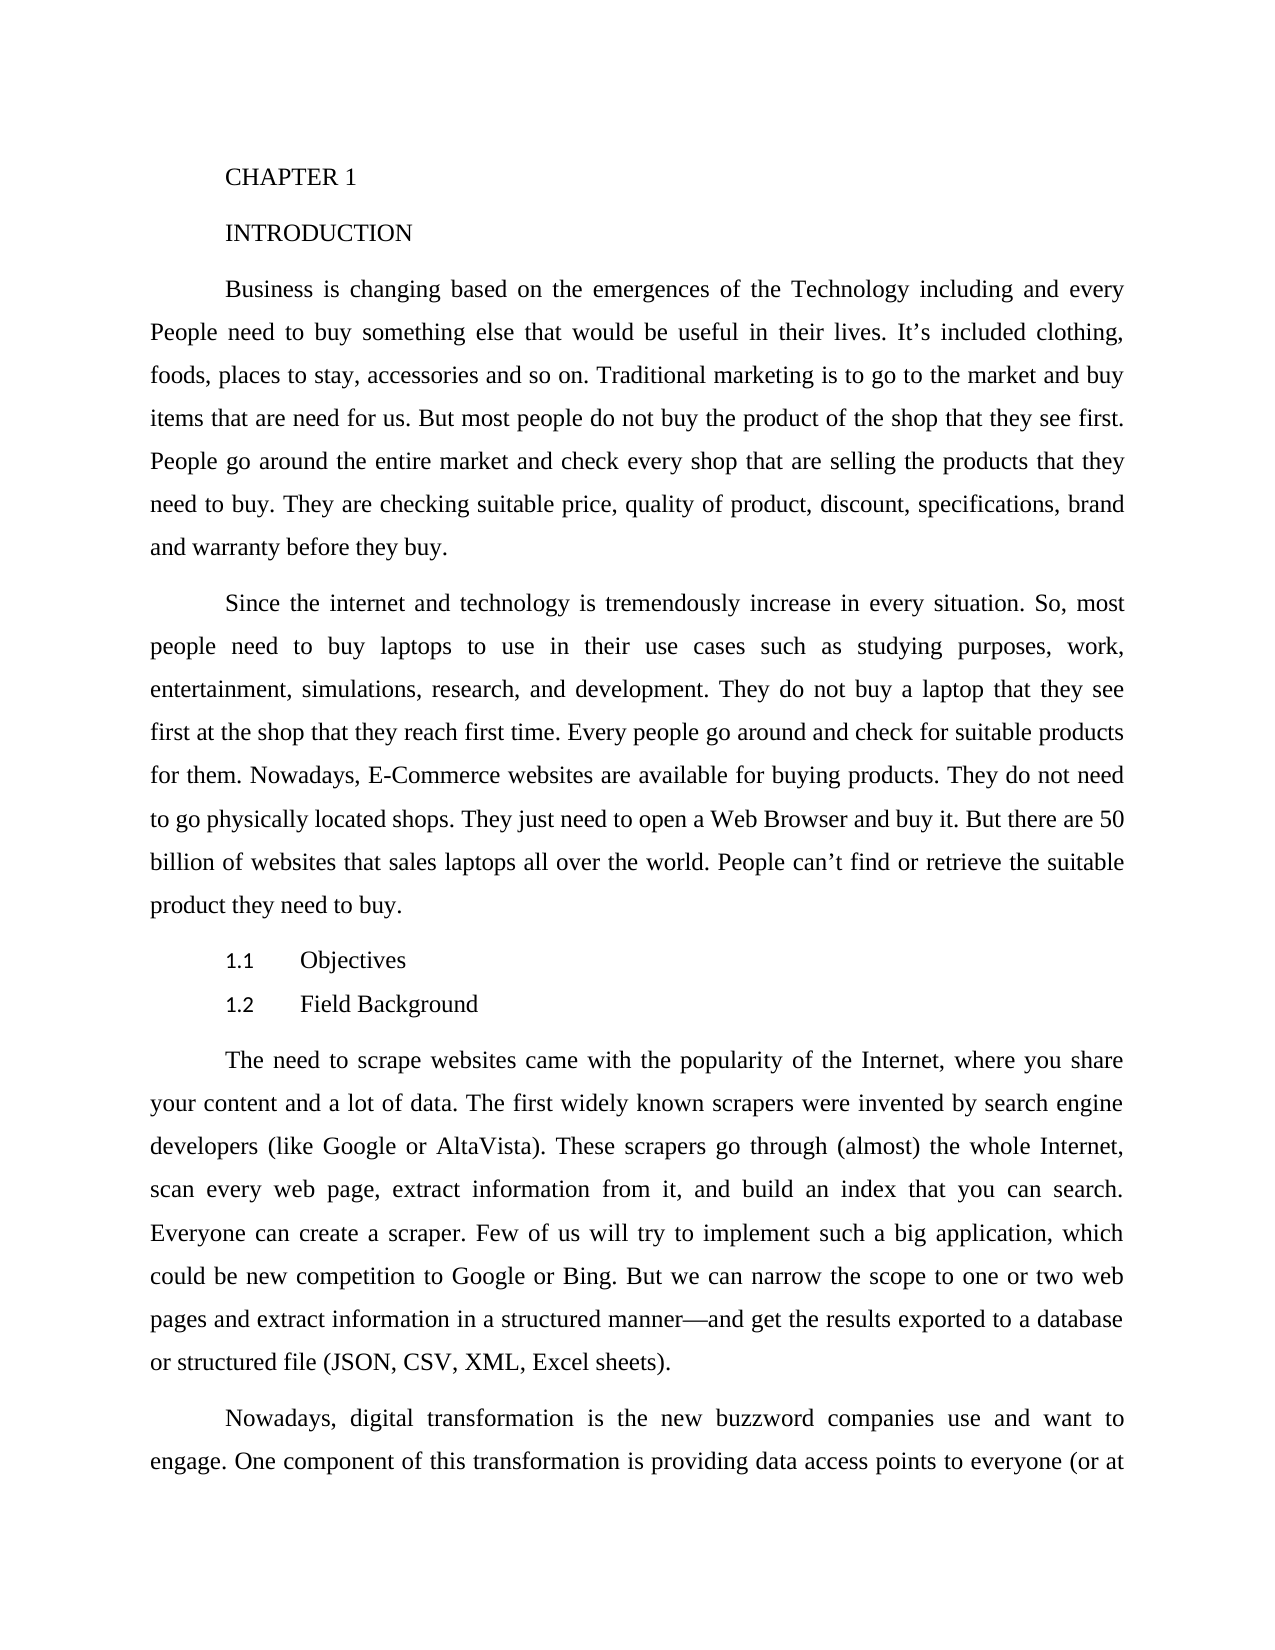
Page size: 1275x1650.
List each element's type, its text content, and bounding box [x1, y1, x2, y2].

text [150, 1403, 1125, 1474]
text Business is changing based on the emergences of the Technology including and every People need to buy something else that would be useful in their lives. It’s included clothing, foods, places to stay, accessories and so on. Traditional marketing is to go to the market and buy items that are need for us. But most people do not buy the product of the shop that they see first. People go around the entire market and check every shop that are selling the products that they need to buy. They are checking suitable price, quality of product, discount, specifications, brand and warranty before they buy. [150, 274, 1125, 561]
list Objectives [150, 946, 1125, 975]
text CHAPTER 1 [150, 162, 1125, 191]
text INTRODUCTION [150, 218, 1125, 247]
text Since the internet and technology is tremendously increase in every situation. So, most people need to buy laptops to use in their use cases such as studying purposes, work, entertainment, simulations, research, and development. They do not buy a laptop that they see first at the shop that they reach first time. Every people go around and check for suitable products for them. Nowadays, E-Commerce websites are available for buying products. They do not need to go physically located shops. They just need to open a Web Browser and buy it. But there are 50 billion of websites that sales laptops all over the world. People can’t find or retrieve the suitable product they need to buy. [150, 588, 1125, 919]
list Field Background [150, 989, 1125, 1018]
text The need to scrape websites came with the popularity of the Internet, where you share your content and a lot of data. The first widely known scrapers were invented by search engine developers (like Google or AltaVista). These scrapers go through (almost) the whole Internet, scan every web page, extract information from it, and build an index that you can search. Everyone can create a scraper. Few of us will try to implement such a big application, which could be new competition to Google or Bing. But we can narrow the scope to one or two web pages and extract information in a structured manner—and get the results exported to a database or structured file (JSON, CSV, XML, Excel sheets). [150, 1045, 1125, 1376]
